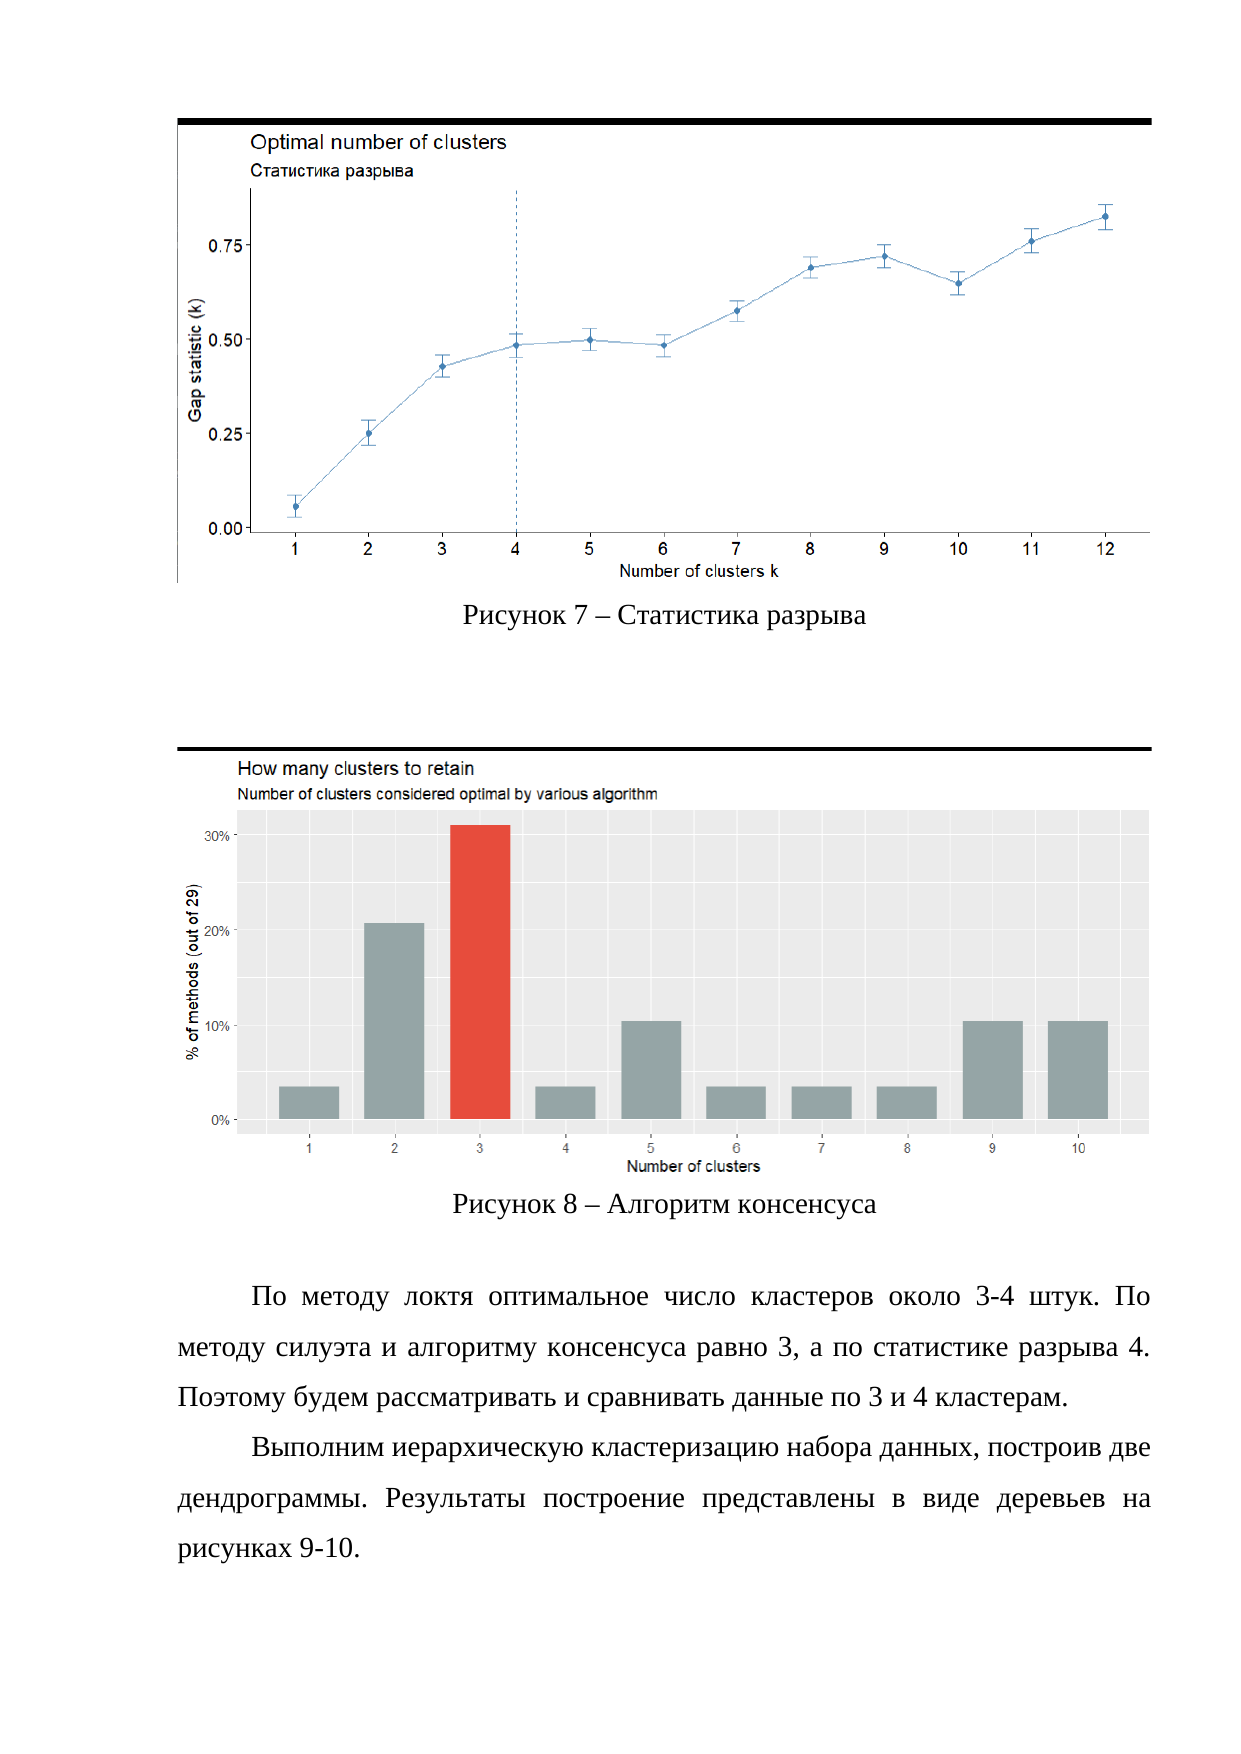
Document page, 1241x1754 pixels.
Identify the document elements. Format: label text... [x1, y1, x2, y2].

text Рисунок 8 – Алгоритм консенсуса [177, 1186, 1152, 1220]
text По методу локтя оптимальное число кластеров около 3-4 штук. По методу силуэта и алгоритму консенсуса равно 3, а по статистике разрыва 4. Поэтому будем рассматривать и сравнивать данные по 3 и 4 кластерам. [177, 1278, 1152, 1413]
text Рисунок 7 – Статистика разрыва [177, 597, 1152, 631]
text Выполним иерархическую кластеризацию набора данных, построив две дендрограммы. Результаты построение представлены в виде деревьев на рисунках 9-10. [177, 1429, 1152, 1563]
picture [177, 747, 1152, 1173]
picture [177, 118, 1152, 583]
